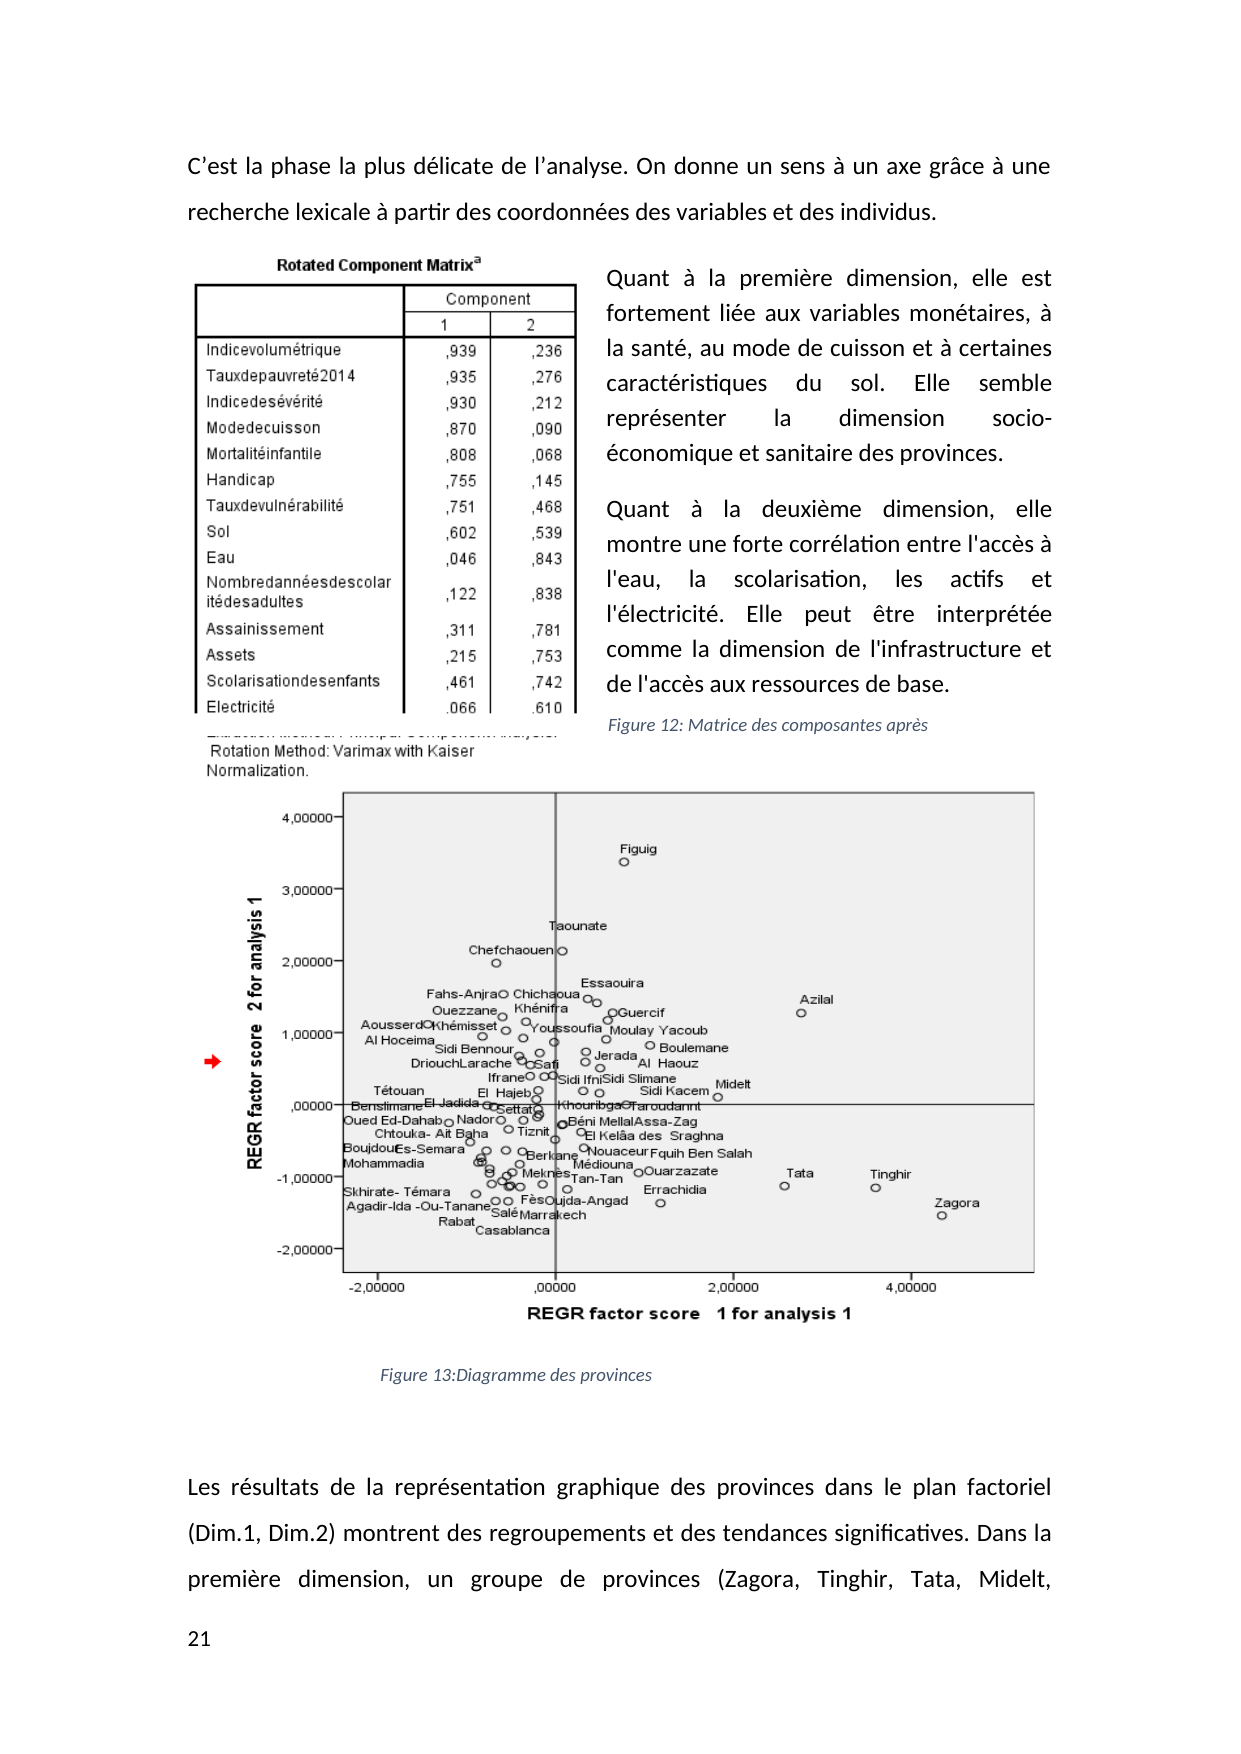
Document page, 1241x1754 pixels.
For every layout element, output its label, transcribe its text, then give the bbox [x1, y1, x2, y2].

text C’est la phase la plus délicate de l’analyse. On donne un sens à un axe grâce à une recherche lexicale à partir des coordonnées des variables et des individus. [187, 150, 1053, 226]
picture [187, 737, 1034, 1322]
picture [187, 246, 587, 713]
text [187, 893, 1053, 1588]
text Quant à la première dimension, elle est fortement liée aux variables monétaires, à la santé, au mode de cuisson et à certaines caractéristiques du sol. Elle semble représenter la dimension socio-économique et sanitaire des provinces. [587, 262, 1053, 468]
text Quant à la deuxième dimension, elle montre une forte corrélation entre l'accès à l'eau, la scolarisation, les actifs et l'électricité. Elle peut être interprétée comme la dimension de l'infrastructure et de l'accès aux ressources de base. [587, 493, 1053, 699]
